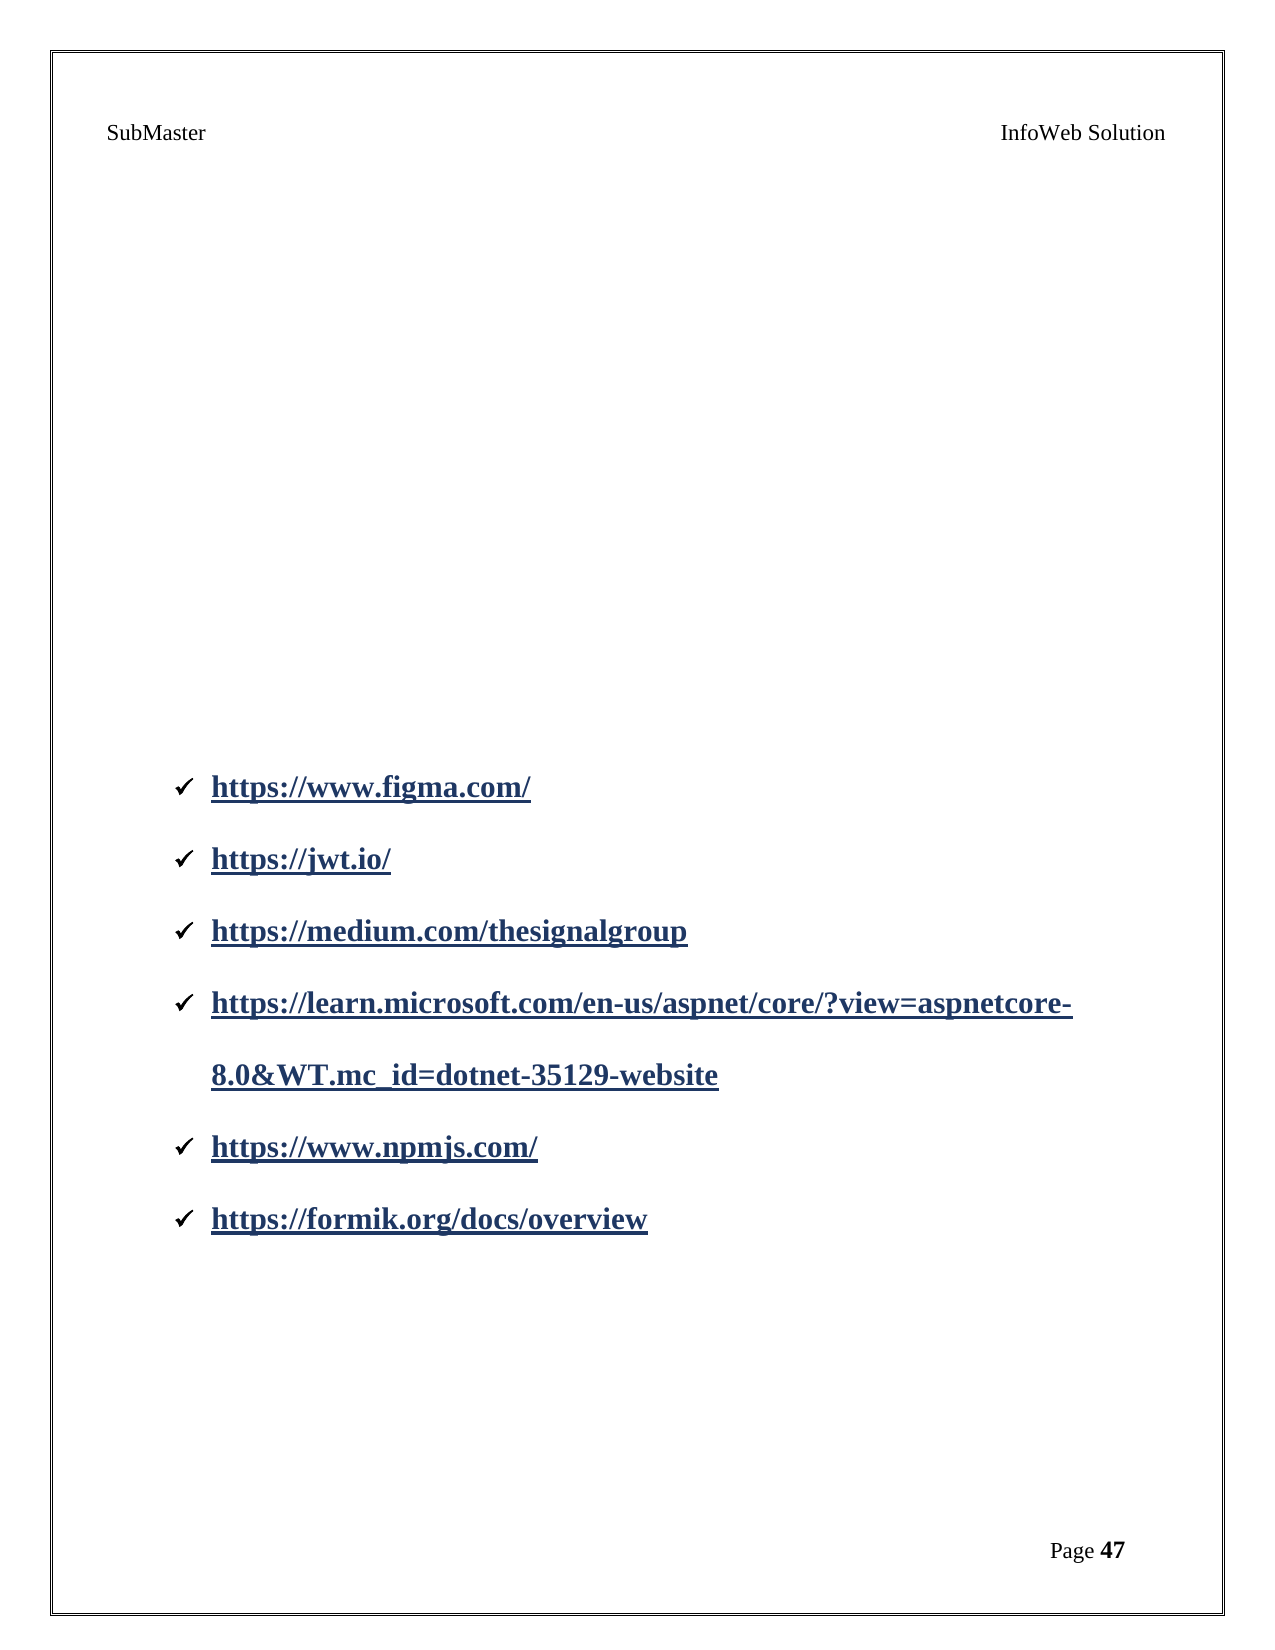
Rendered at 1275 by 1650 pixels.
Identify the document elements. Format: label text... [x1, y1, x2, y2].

text 8.0&WT.mc_id=dotnet-35129-website [211, 1056, 1125, 1092]
list https://learn.microsoft.com/en-us/aspnet/core/?view=aspnetcore- [174, 984, 1125, 1020]
list https://www.figma.com/ [174, 768, 1125, 804]
list https://jwt.io/ [174, 841, 1125, 876]
list https://www.npmjs.com/ [174, 1128, 1125, 1164]
list https://medium.com/thesignalgroup [174, 912, 1125, 948]
list https://formik.org/docs/overview [174, 1200, 1125, 1236]
